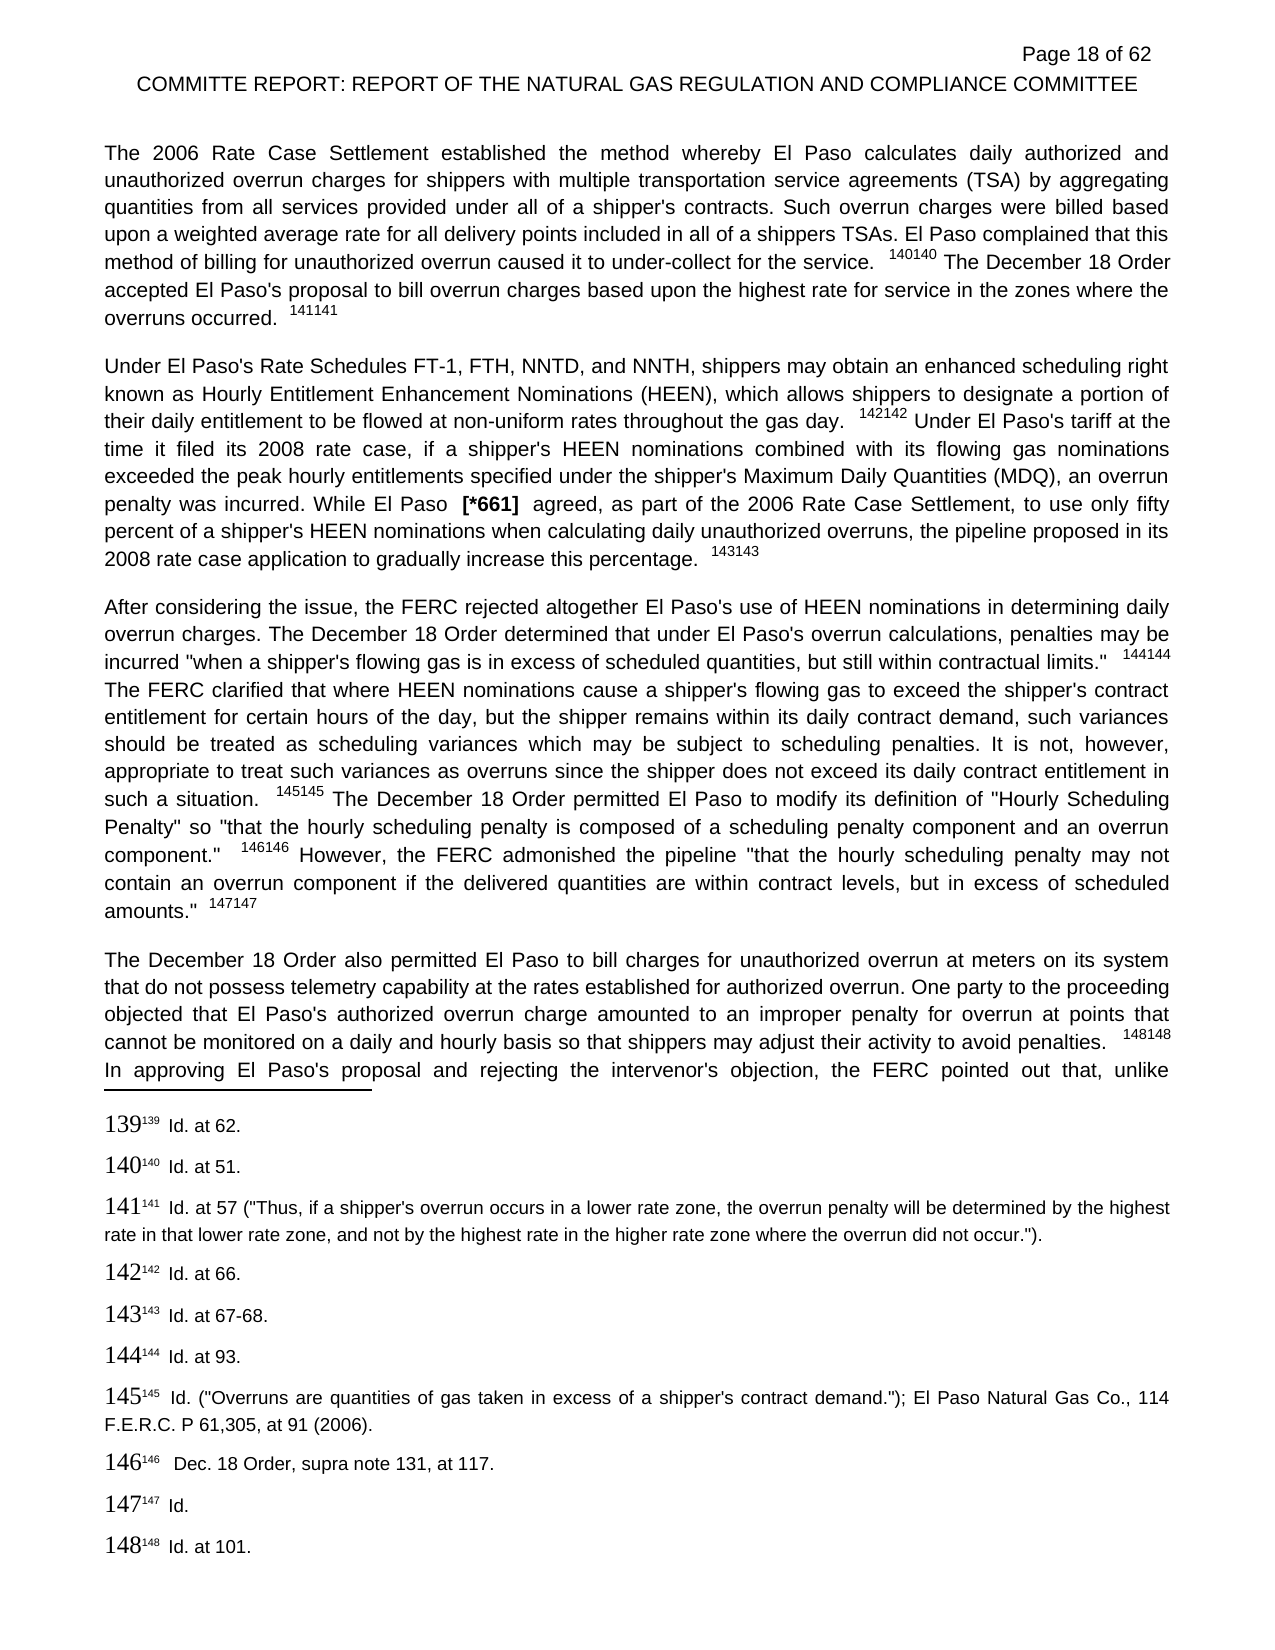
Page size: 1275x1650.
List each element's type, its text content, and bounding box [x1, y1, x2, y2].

text The 2006 Rate Case Settlement established the method whereby El Paso calculates daily authorized and unauthorized overrun charges for shippers with multiple transportation service agreements (TSA) by aggregating quantities from all services provided under all of a shipper's contracts. Such overrun charges were billed based upon a weighted average rate for all delivery points included in all of a shippers TSAs. El Paso complained that this method of billing for unauthorized overrun caused it to under-collect for the service. 140 The December 18 Order accepted El Paso's proposal to bill overrun charges based upon the highest rate for service in the zones where the overruns occurred. 141 [104, 137, 1171, 330]
text Under El Paso's Rate Schedules FT-1, FTH, NNTD, and NNTH, shippers may obtain an enhanced scheduling right known as Hourly Entitlement Enhancement Nominations (HEEN), which allows shippers to designate a portion of their daily entitlement to be flowed at non-uniform rates throughout the gas day. 142 Under El Paso's tariff at the time it filed its 2008 rate case, if a shipper's HEEN nominations combined with its flowing gas nominations exceeded the peak hourly entitlements specified under the shipper's Maximum Daily Quantities (MDQ), an overrun penalty was incurred. While El Paso [*661] agreed, as part of the 2006 Rate Case Settlement, to use only fifty percent of a shipper's HEEN nominations when calculating daily unauthorized overruns, the pipeline proposed in its 2008 rate case application to gradually increase this percentage. 143 [104, 351, 1171, 571]
text The December 18 Order also permitted El Paso to bill charges for unauthorized overrun at meters on its system that do not possess telemetry capability at the rates established for authorized overrun. One party to the proceeding objected that El Paso's authorized overrun charge amounted to an improper penalty for overrun at points that cannot be monitored on a daily and hourly basis so that shippers may adjust their activity to avoid penalties. 148 In approving El Paso's proposal and rejecting the intervenor's objection, the FERC pointed out that, unlike unauthorized overrun, the charge for authorized overrun does not contain a penalty component but is simply a charge for service actually rendered, and, therefore, El Paso's proposal did not impose an improper penalty. 149 [104, 944, 1171, 1082]
text After considering the issue, the FERC rejected altogether El Paso's use of HEEN nominations in determining daily overrun charges. The December 18 Order determined that under El Paso's overrun calculations, penalties may be incurred "when a shipper's flowing gas is in excess of scheduled quantities, but still within contractual limits." 144 The FERC clarified that where HEEN nominations cause a shipper's flowing gas to exceed the shipper's contract entitlement for certain hours of the day, but the shipper remains within its daily contract demand, such variances should be treated as scheduling variances which may be subject to scheduling penalties. It is not, however, appropriate to treat such variances as overruns since the shipper does not exceed its daily contract entitlement in such a situation. 145 The December 18 Order permitted El Paso to modify its definition of "Hourly Scheduling Penalty" so "that the hourly scheduling penalty is composed of a scheduling penalty component and an overrun component." 146 However, the FERC admonished the pipeline "that the hourly scheduling penalty may not contain an overrun component if the delivered quantities are within contract levels, but in excess of scheduled amounts." 147 [104, 592, 1171, 924]
